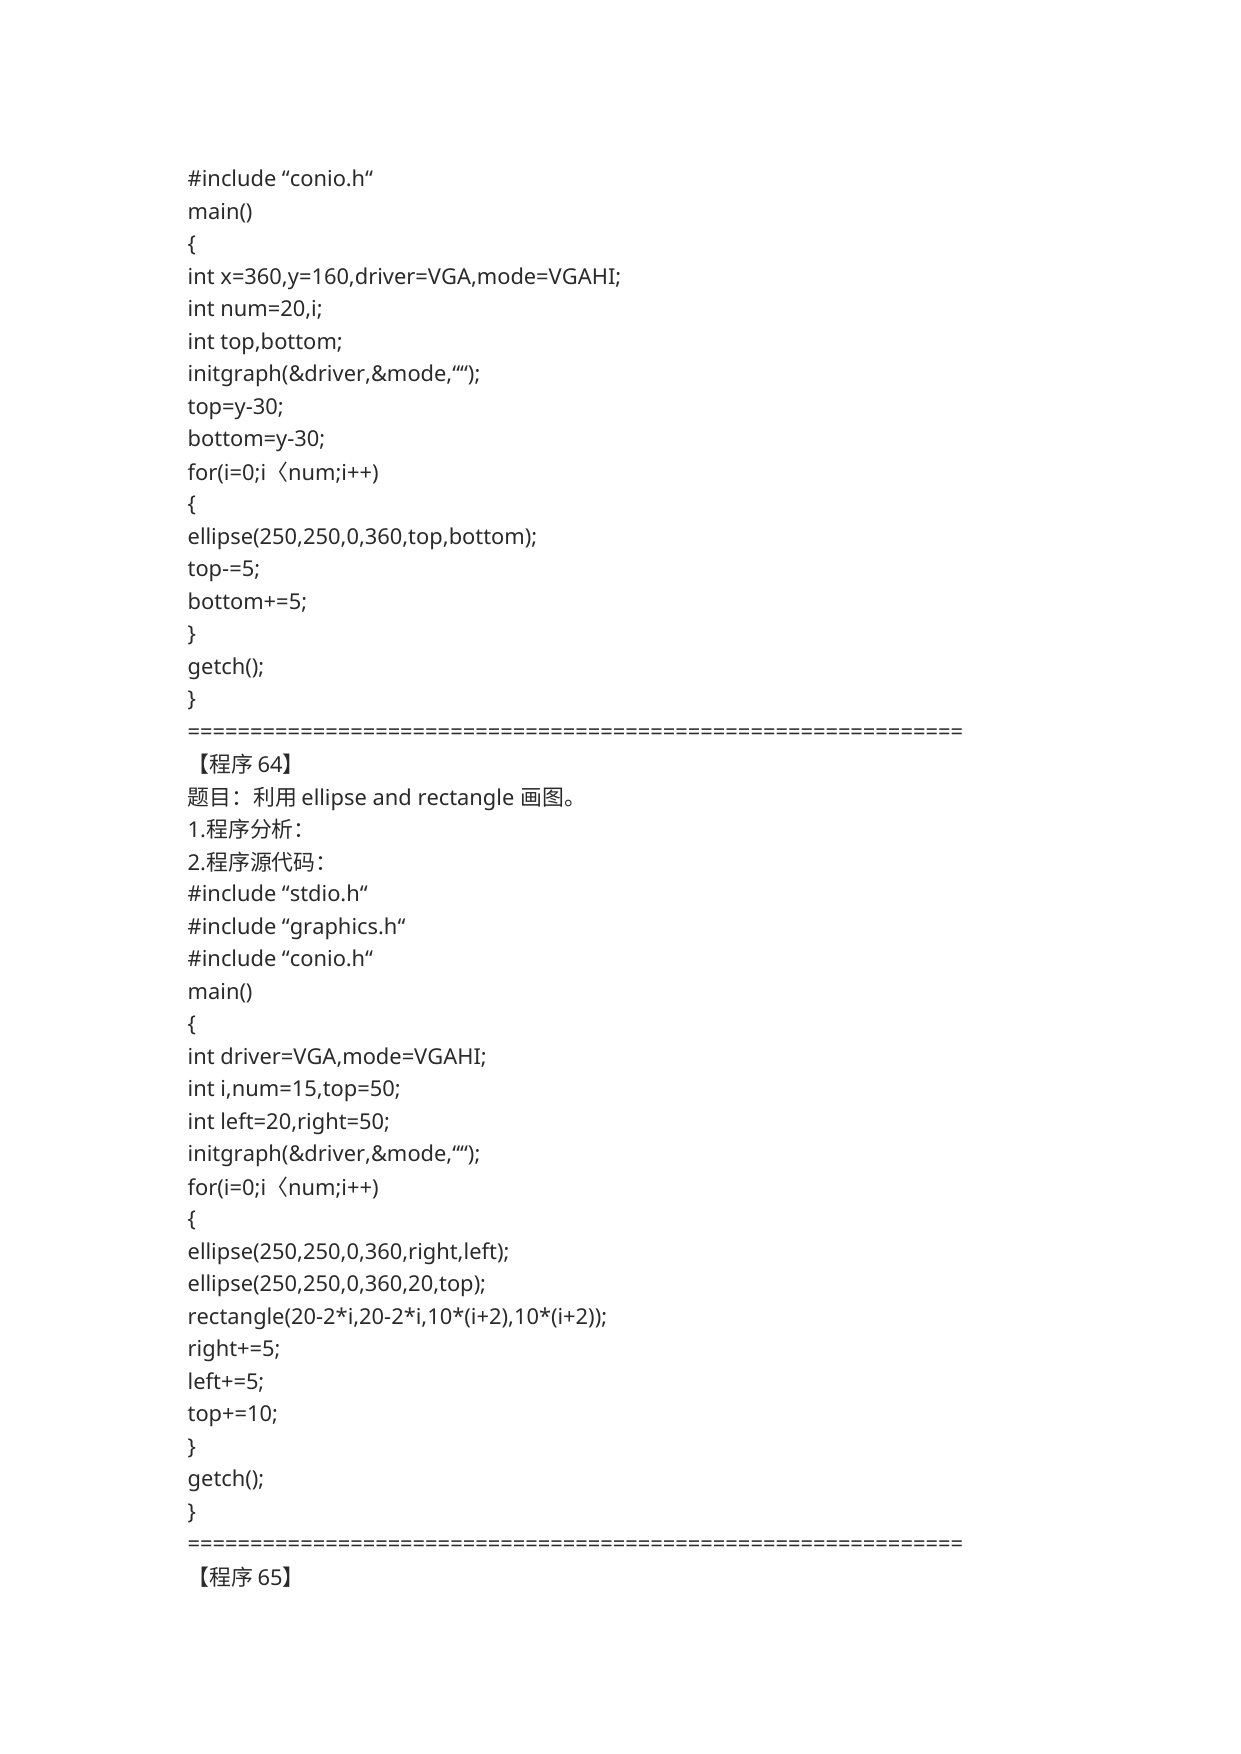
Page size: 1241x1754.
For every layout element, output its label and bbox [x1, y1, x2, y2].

text [187, 162, 1053, 1592]
